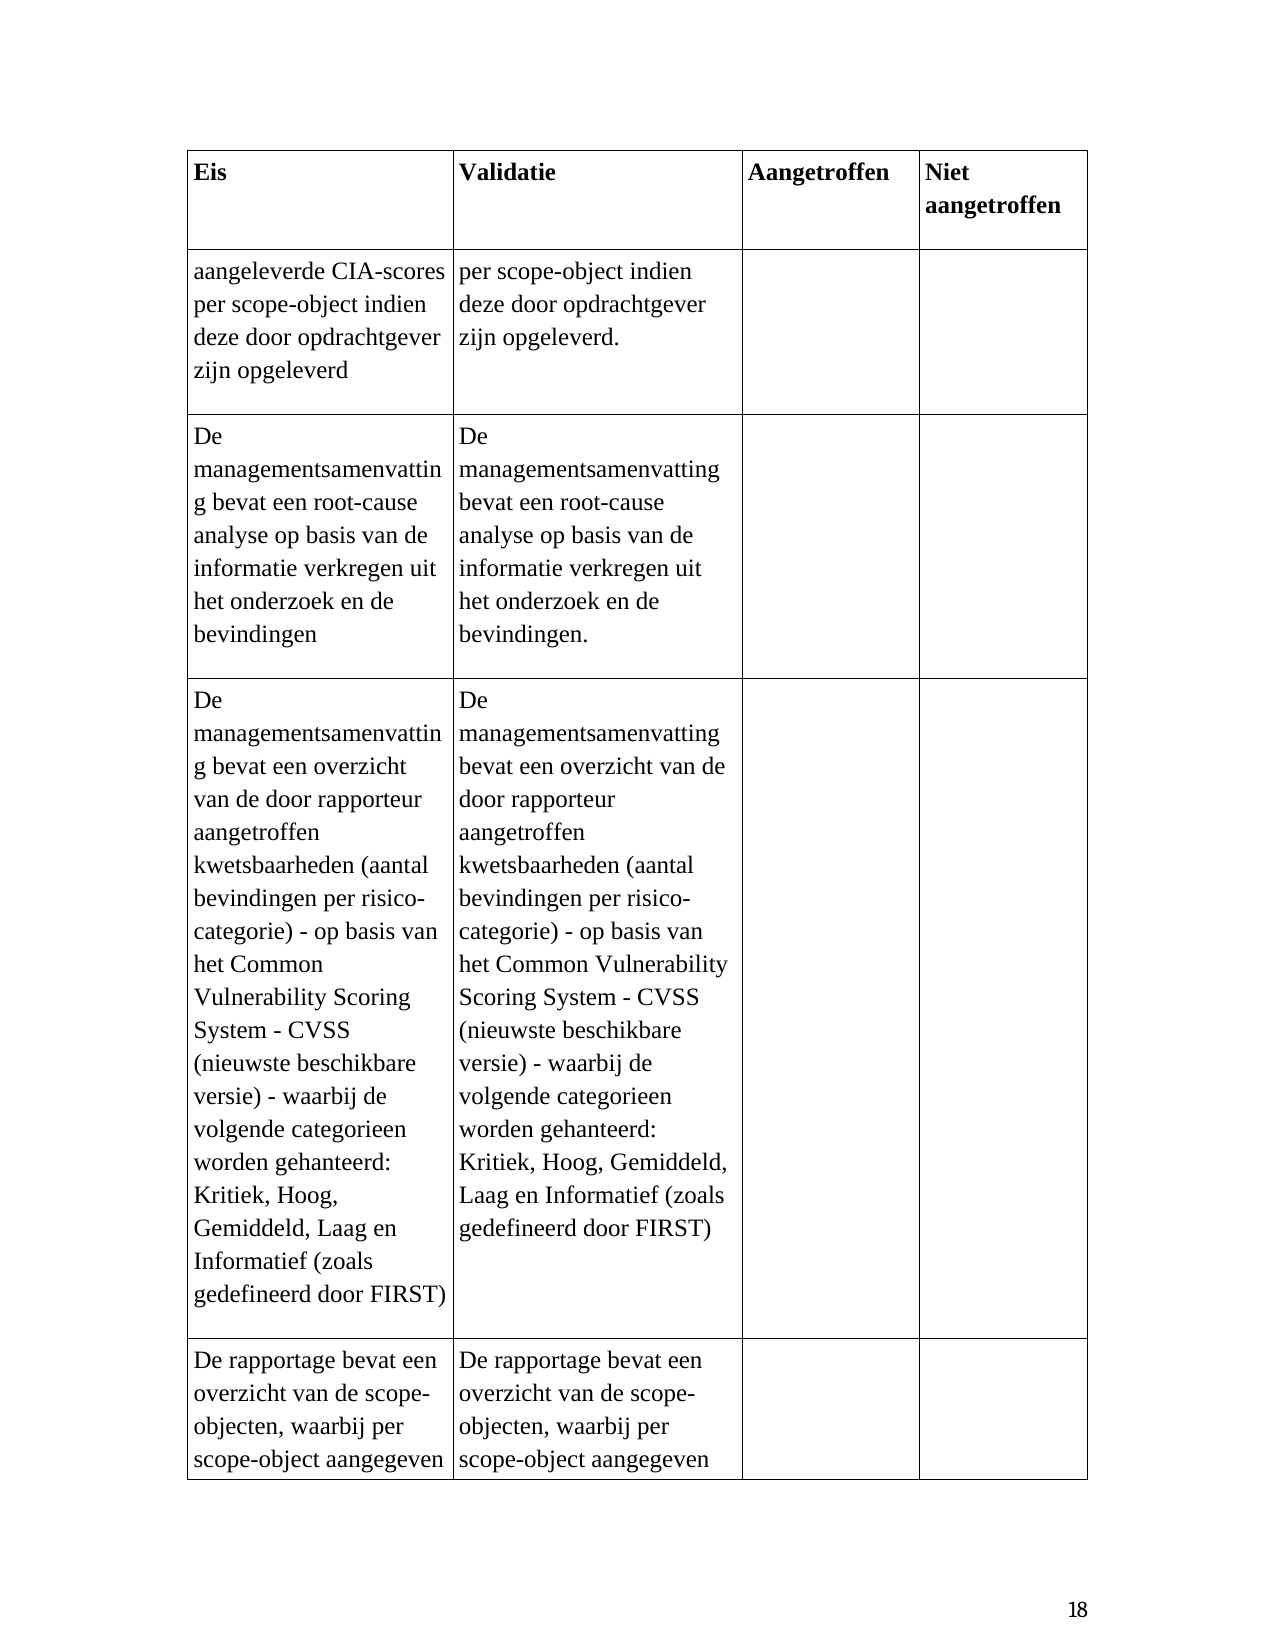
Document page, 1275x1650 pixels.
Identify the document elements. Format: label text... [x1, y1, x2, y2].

table_cell [920, 250, 1087, 414]
table_header Validatie [454, 151, 742, 249]
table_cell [454, 250, 742, 414]
table_header Aangetroffen [743, 151, 919, 249]
table_cell De managementsamenvatting bevat een overzicht van de door rapporteur aangetroffen kwetsbaarheden (aantal bevindingen per risico-categorie) - op basis van het Common Vulnerability Scoring System - CVSS (nieuwste beschikbare versie) - waarbij de volgende categorieen worden gehanteerd: Kritiek, Hoog, Gemiddeld, Laag en Informatief (zoals gedefineerd door FIRST) [188, 679, 453, 1338]
table_cell [743, 415, 919, 678]
table_cell De managementsamenvatting bevat een root-cause analyse op basis van de informatie verkregen uit het onderzoek en de bevindingen [188, 415, 453, 678]
table_cell [920, 415, 1087, 678]
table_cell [188, 250, 453, 414]
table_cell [188, 1339, 453, 1479]
table_cell [743, 250, 919, 414]
table_cell De managementsamenvatting bevat een root-cause analyse op basis van de informatie verkregen uit het onderzoek en de bevindingen. [454, 415, 742, 678]
table_cell De managementsamenvatting bevat een overzicht van de door rapporteur aangetroffen kwetsbaarheden (aantal bevindingen per risico-categorie) - op basis van het Common Vulnerability Scoring System - CVSS (nieuwste beschikbare versie) - waarbij de volgende categorieen worden gehanteerd: Kritiek, Hoog, Gemiddeld, Laag en Informatief (zoals gedefineerd door FIRST) [454, 679, 742, 1338]
table_cell [743, 1339, 919, 1479]
table_header Niet aangetroffen [920, 151, 1087, 249]
table_cell [743, 679, 919, 1338]
table_cell [920, 1339, 1087, 1479]
table_header Eis [188, 151, 453, 249]
table_cell [920, 679, 1087, 1338]
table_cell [454, 1339, 742, 1479]
